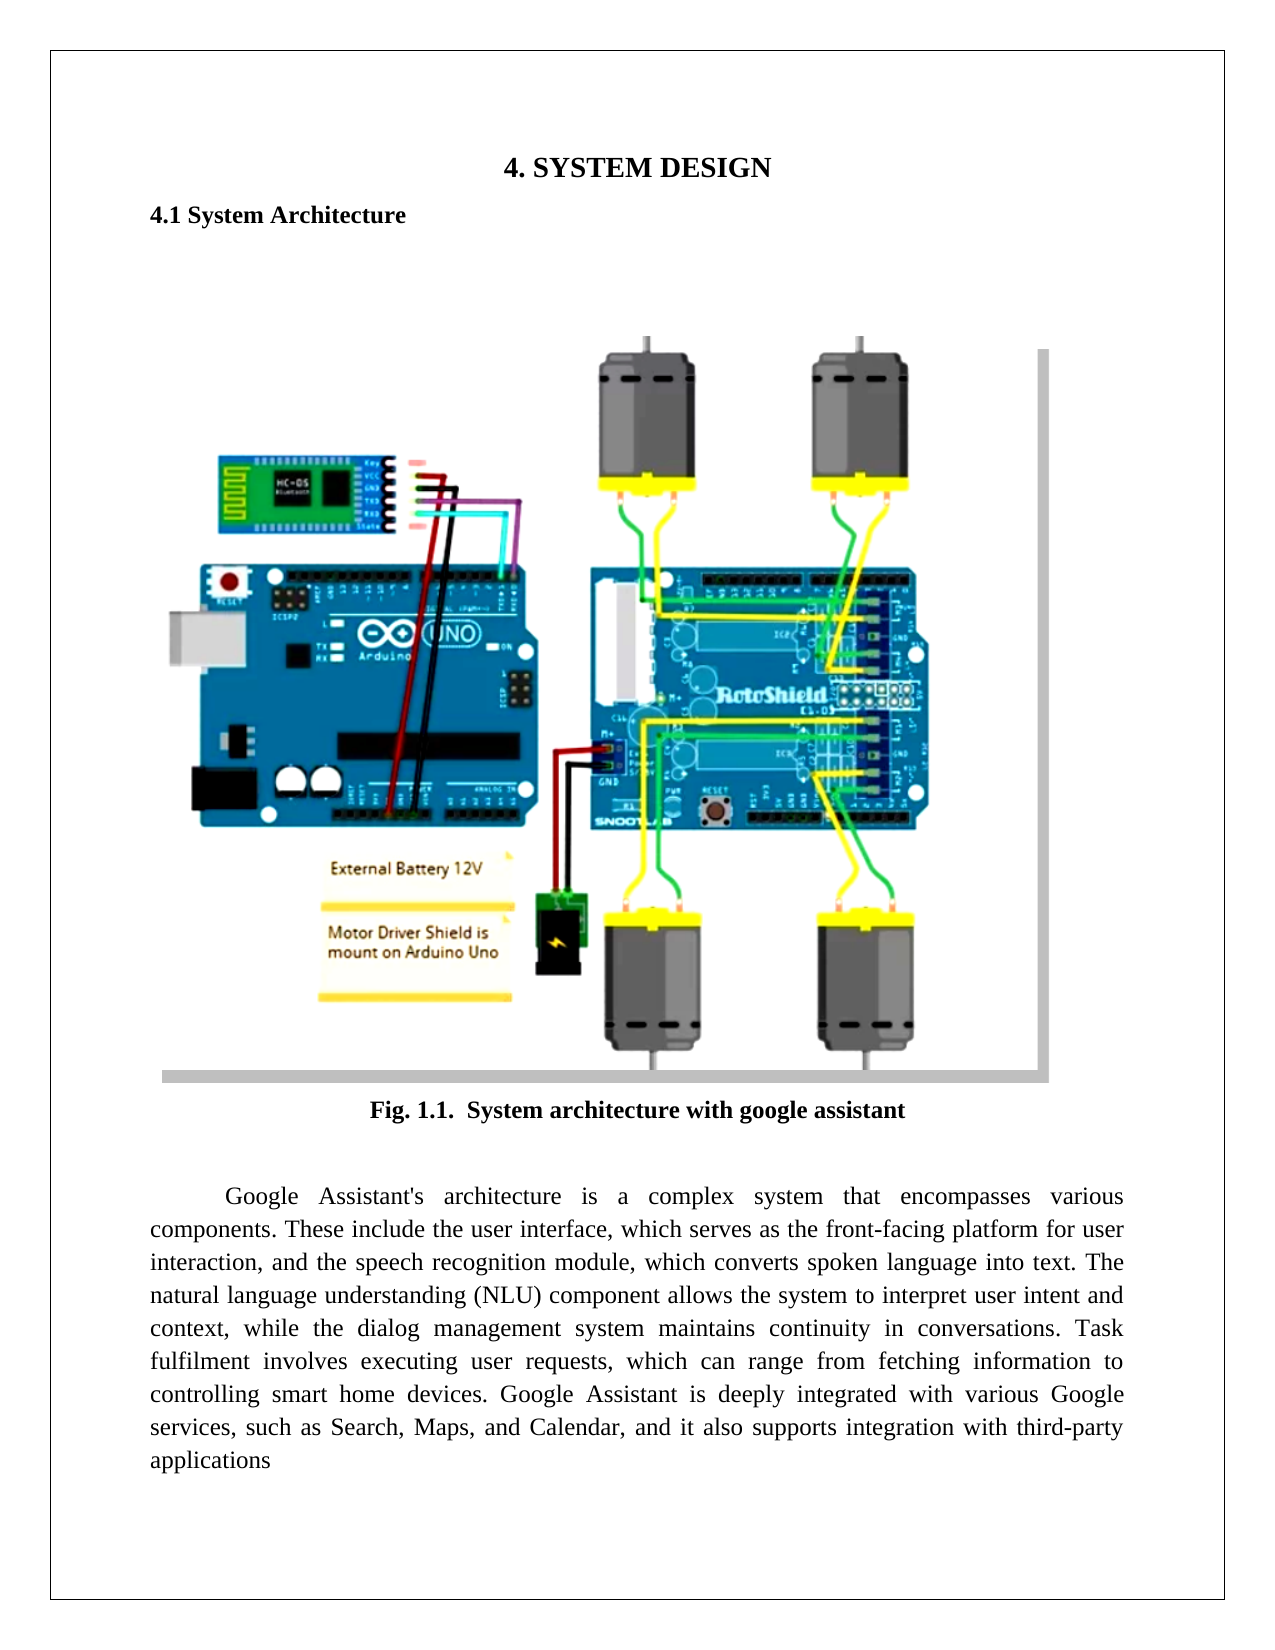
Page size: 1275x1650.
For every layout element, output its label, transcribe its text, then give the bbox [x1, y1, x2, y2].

text Fig. 1.1. System architecture with google assistant [150, 1095, 1125, 1124]
text 4. SYSTEM DESIGN [150, 150, 1125, 183]
text 4.1 System Architecture [150, 200, 1125, 229]
text Google Assistant's architecture is a complex system that encompasses various components. These include the user interface, which serves as the front-facing platform for user interaction, and the speech recognition module, which converts spoken language into text. The natural language understanding (NLU) component allows the system to interpret user intent and context, while the dialog management system maintains continuity in conversations. Task fulfilment involves executing user requests, which can range from fetching information to controlling smart home devices. Google Assistant is deeply integrated with various Google services, such as Search, Maps, and Calendar, and it also supports integration with third-party applications [150, 1181, 1125, 1474]
